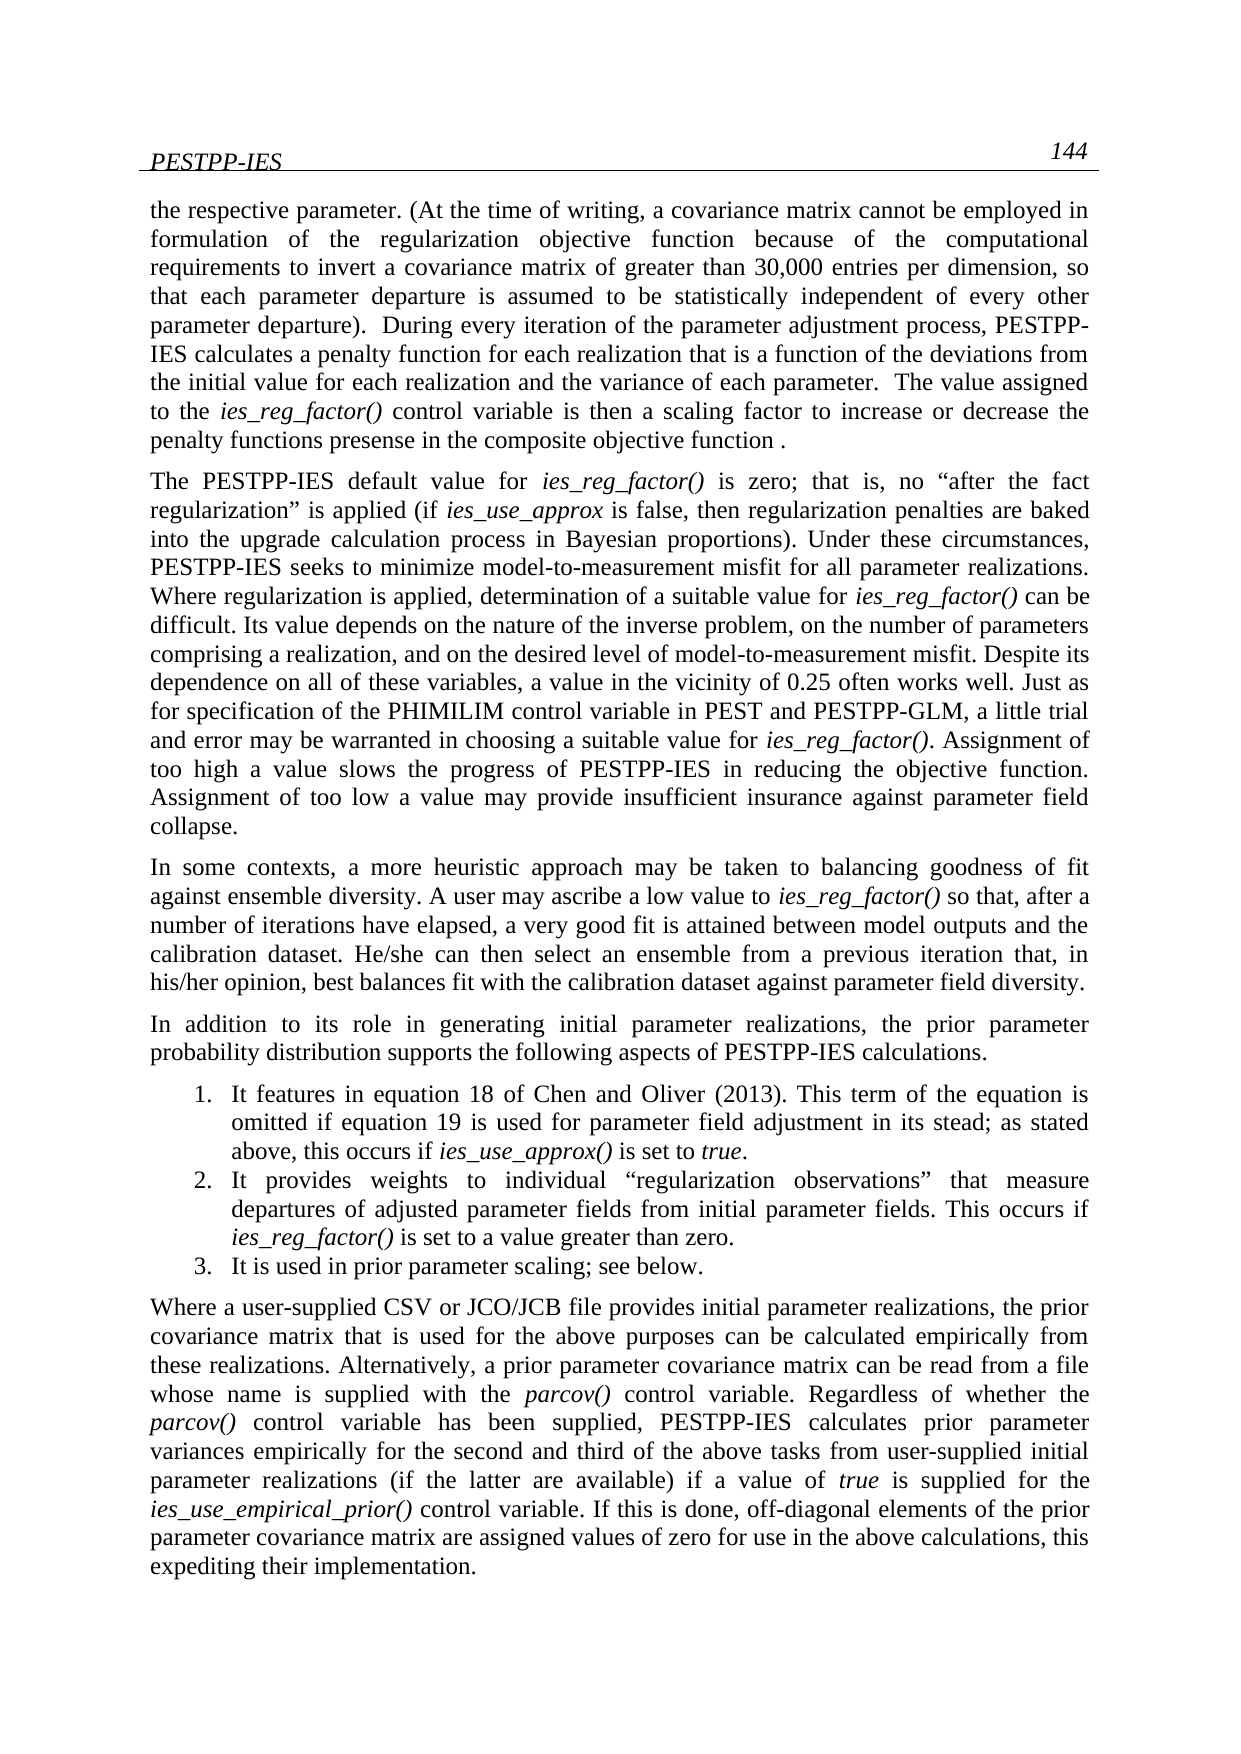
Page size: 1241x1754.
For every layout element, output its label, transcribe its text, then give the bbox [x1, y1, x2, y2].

text In some contexts, a more heuristic approach may be taken to balancing goodness of fit against ensemble diversity. A user may ascribe a low value to ies_reg_factor() so that, after a number of iterations have elapsed, a very good fit is attained between model outputs and the calibration dataset. He/she can then select an ensemble from a previous iteration that, in his/her opinion, best balances fit with the calibration dataset against parameter field diversity. [150, 852, 1090, 996]
text In addition to its role in generating initial parameter realizations, the prior parameter probability distribution supports the following aspects of PESTPP-IES calculations. [150, 1009, 1090, 1066]
text Where a user-supplied CSV or JCO/JCB file provides initial parameter realizations, the prior covariance matrix that is used for the above purposes can be calculated empirically from these realizations. Alternatively, a prior parameter covariance matrix can be read from a file whose name is supplied with the parcov() control variable. Regardless of whether the parcov() control variable has been supplied, PESTPP-IES calculates prior parameter variances empirically for the second and third of the above tasks from user-supplied initial parameter realizations (if the latter are available) if a value of true is supplied for the ies_use_empirical_prior() control variable. If this is done, off-diagonal elements of the prior parameter covariance matrix are assigned values of zero for use in the above calculations, this expediting their implementation. [150, 1292, 1090, 1580]
list It features in equation 18 of Chen and Oliver (2013). This term of the equation is omitted if equation 19 is used for parameter field adjustment in its stead; as stated above, this occurs if ies_use_approx() is set to true. [194, 1079, 1090, 1165]
text The PESTPP-IES default value for ies_reg_factor() is zero; that is, no “after the fact regularization” is applied (if ies_use_approx is false, then regularization penalties are baked into the upgrade calculation process in Bayesian proportions). Under these circumstances, PESTPP-IES seeks to minimize model-to-measurement misfit for all parameter realizations. Where regularization is applied, determination of a suitable value for ies_reg_factor() can be difficult. Its value depends on the nature of the inverse problem, on the number of parameters comprising a realization, and on the desired level of model-to-measurement misfit. Despite its dependence on all of these variables, a value in the vicinity of 0.25 often works well. Just as for specification of the PHIMILIM control variable in PEST and PESTPP-GLM, a little trial and error may be warranted in choosing a suitable value for ies_reg_factor(). Assignment of too high a value slows the progress of PESTPP-IES in reducing the objective function. Assignment of too low a value may provide insufficient insurance against parameter field collapse. [150, 466, 1090, 840]
list It provides weights to individual “regularization observations” that measure departures of adjusted parameter fields from initial parameter fields. This occurs if ies_reg_factor() is set to a value greater than zero. [194, 1165, 1090, 1251]
list It is used in prior parameter scaling; see below. [194, 1251, 1090, 1280]
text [150, 195, 1090, 454]
